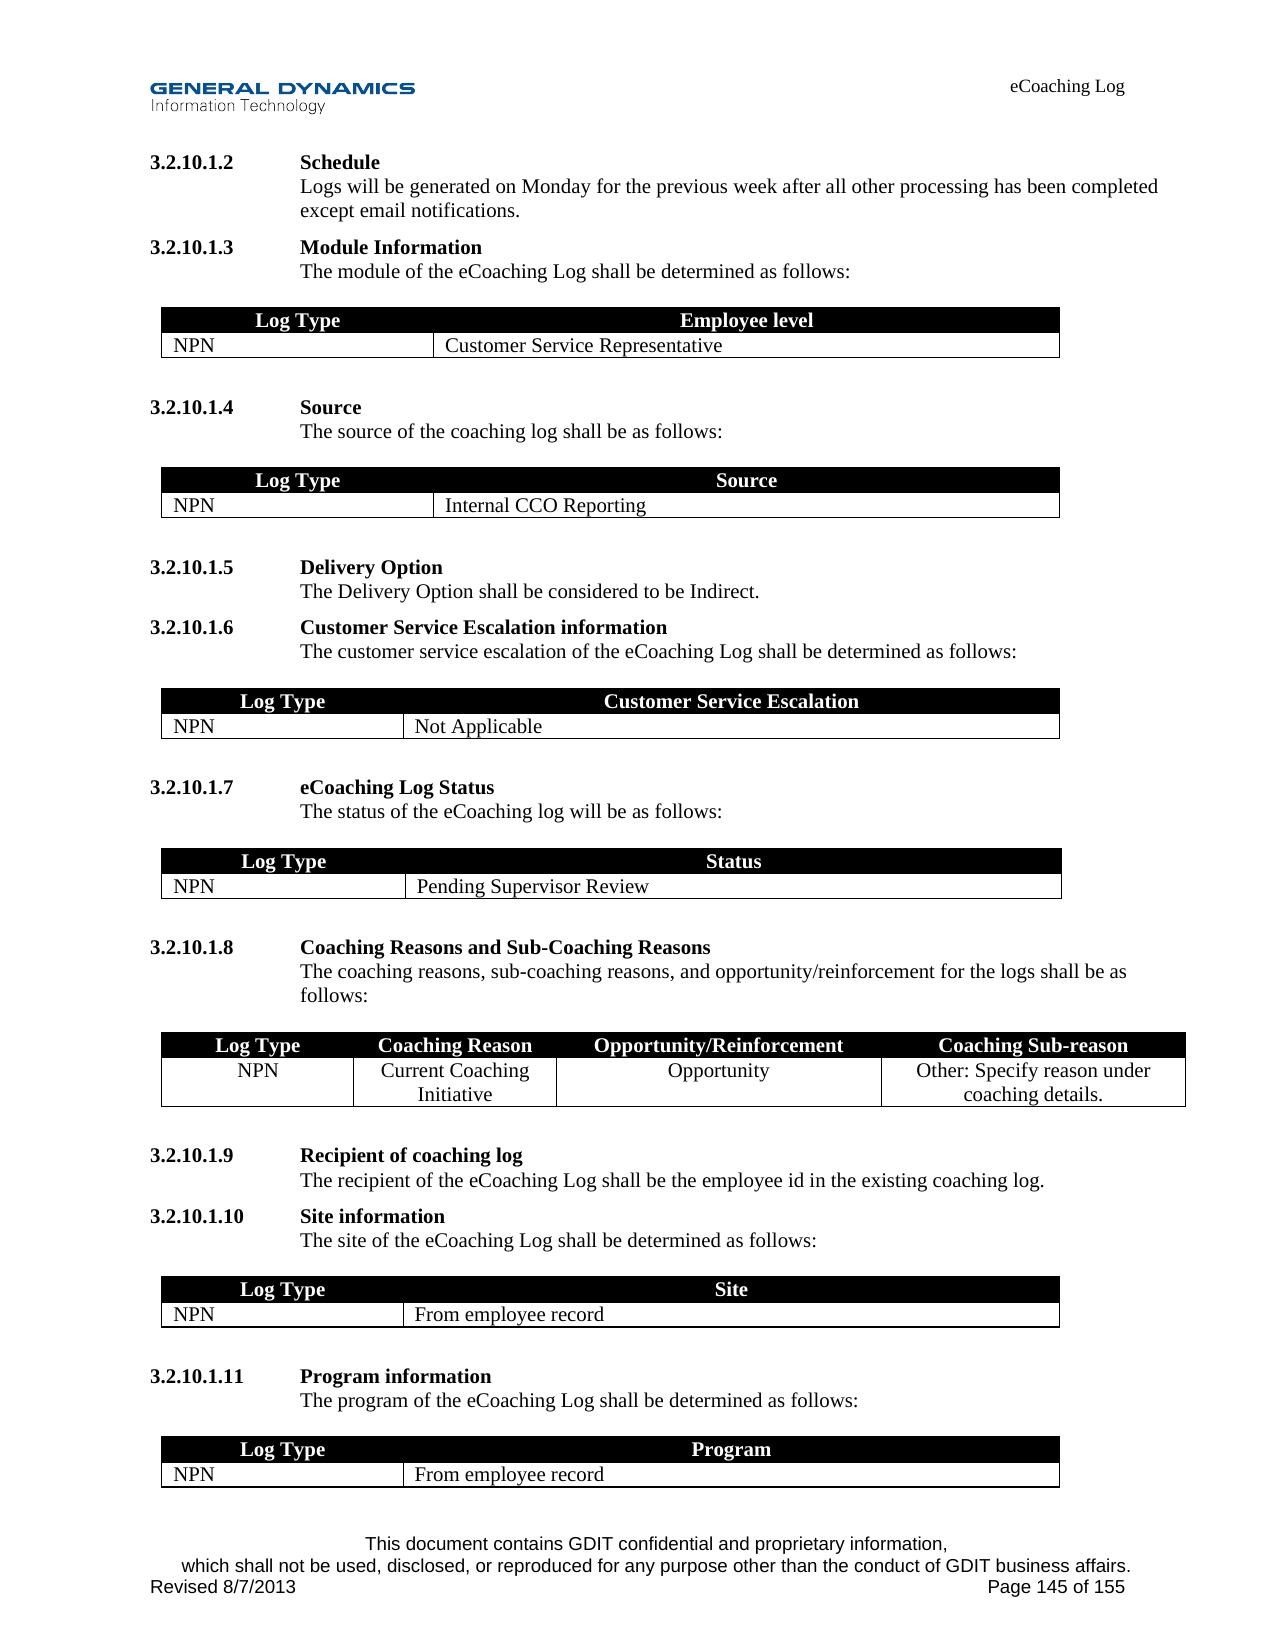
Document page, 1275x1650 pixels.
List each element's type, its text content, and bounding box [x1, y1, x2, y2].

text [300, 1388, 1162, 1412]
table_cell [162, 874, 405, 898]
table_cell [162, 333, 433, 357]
text The customer service escalation of the eCoaching Log shall be determined as follows: [300, 639, 1162, 663]
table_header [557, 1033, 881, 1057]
text 3.2.10.1.8 Coaching Reasons and Sub-Coaching Reasons [150, 935, 1162, 959]
text The status of the eCoaching log will be as follows: [300, 799, 1162, 823]
text The recipient of the eCoaching Log shall be the employee id in the existing coaching log. [300, 1167, 1162, 1192]
text 3.2.10.1.3 Module Information [150, 235, 1162, 259]
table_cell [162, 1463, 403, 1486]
text 3.2.10.1.4 Source [150, 395, 1162, 419]
text The module of the eCoaching Log shall be determined as follows: [300, 259, 1162, 283]
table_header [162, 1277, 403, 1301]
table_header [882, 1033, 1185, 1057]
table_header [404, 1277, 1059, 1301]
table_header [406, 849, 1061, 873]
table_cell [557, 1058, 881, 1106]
text The coaching reasons, sub-coaching reasons, and opportunity/reinforcement for the logs shall be as follows: [300, 959, 1162, 1007]
text 3.2.10.1.9 Recipient of coaching log [150, 1143, 1162, 1167]
text 3.2.10.1.7 eCoaching Log Status [150, 775, 1162, 799]
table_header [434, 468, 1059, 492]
text 3.2.10.1.11 Program information [150, 1364, 1162, 1388]
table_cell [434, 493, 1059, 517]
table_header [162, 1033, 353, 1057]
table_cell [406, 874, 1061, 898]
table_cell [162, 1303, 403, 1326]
text The source of the coaching log shall be as follows: [300, 419, 1162, 443]
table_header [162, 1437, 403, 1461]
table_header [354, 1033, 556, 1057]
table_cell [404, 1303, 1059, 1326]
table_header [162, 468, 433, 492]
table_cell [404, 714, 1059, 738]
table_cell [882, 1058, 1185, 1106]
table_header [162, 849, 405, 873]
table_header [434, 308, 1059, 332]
text 3.2.10.1.2 Schedule [150, 150, 1162, 174]
text 3.2.10.1.6 Customer Service Escalation information [150, 615, 1162, 639]
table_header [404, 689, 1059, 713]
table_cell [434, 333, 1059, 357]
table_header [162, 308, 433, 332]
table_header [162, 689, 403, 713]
text 3.2.10.1.10 Site information [150, 1204, 1162, 1228]
text 3.2.10.1.5 Delivery Option [150, 555, 1162, 579]
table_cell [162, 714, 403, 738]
picture [126, 67, 439, 130]
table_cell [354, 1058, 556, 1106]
text The Delivery Option shall be considered to be Indirect. [300, 579, 1162, 603]
text Logs will be generated on Monday for the previous week after all other processing has been completed except email notifications. [300, 174, 1162, 222]
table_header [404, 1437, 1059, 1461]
text The site of the eCoaching Log shall be determined as follows: [300, 1228, 1162, 1252]
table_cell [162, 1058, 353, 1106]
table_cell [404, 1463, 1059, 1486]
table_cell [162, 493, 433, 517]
